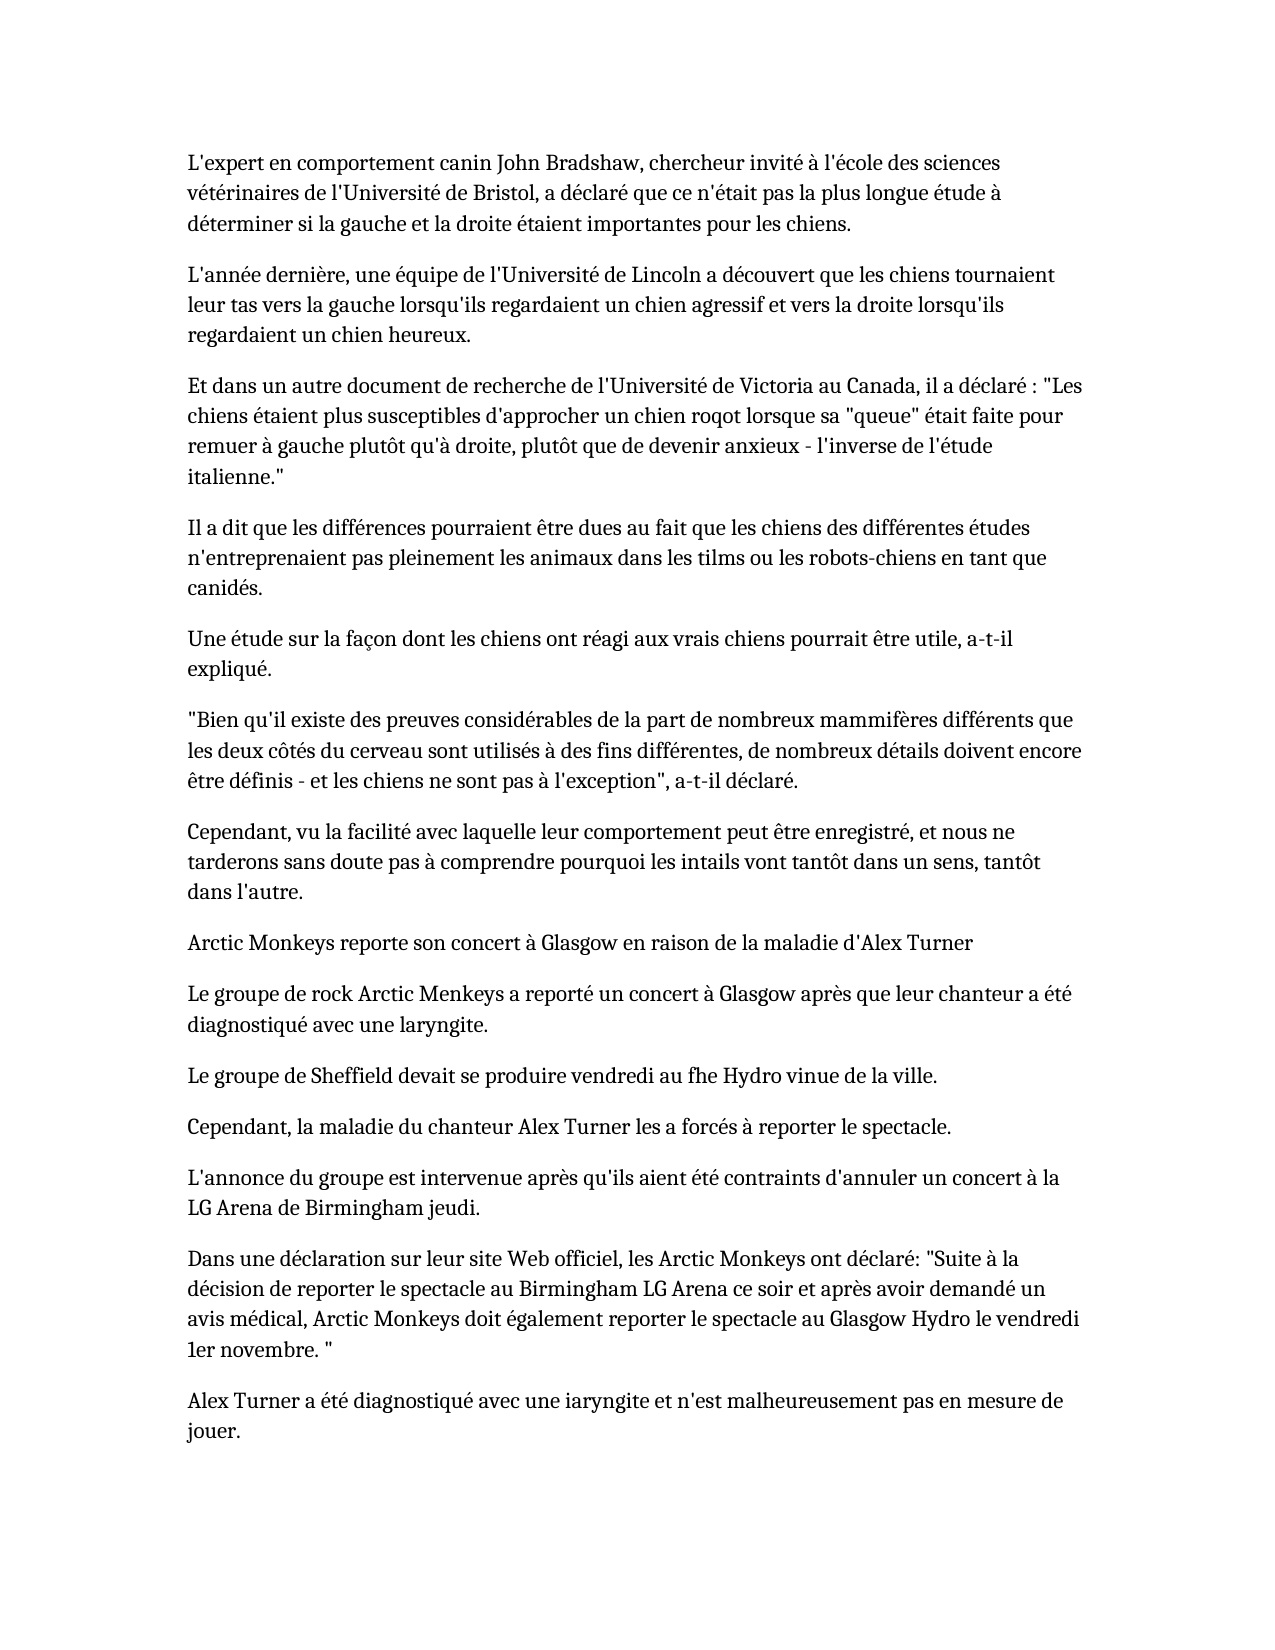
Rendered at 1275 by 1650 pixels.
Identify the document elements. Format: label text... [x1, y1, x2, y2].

text Arctic Monkeys reporte son concert à Glasgow en raison de la maladie d'Alex Turner [187, 930, 1087, 957]
text Cependant, vu la facilité avec laquelle leur comportement peut être enregistré, et nous ne tarderons sans doute pas à comprendre pourquoi les intails vont tantôt dans un sens, tantôt dans l'autre. [187, 819, 1087, 906]
text L'annonce du groupe est intervenue après qu'ils aient été contraints d'annuler un concert à la LG Arena de Birmingham jeudi. [187, 1164, 1087, 1221]
text Alex Turner a été diagnostiqué avec une iaryngite et n'est malheureusement pas en mesure de jouer. [187, 1387, 1087, 1444]
text Le groupe de rock Arctic Menkeys a reporté un concert à Glasgow après que leur chanteur a été diagnostiqué avec une laryngite. [187, 981, 1087, 1038]
text Et dans un autre document de recherche de l'Université de Victoria au Canada, il a déclaré : "Les chiens étaient plus susceptibles d'approcher un chien roqot lorsque sa "queue" était faite pour remuer à gauche plutôt qu'à droite, plutôt que de devenir anxieux - l'inverse de l'étude italienne." [187, 373, 1087, 490]
text Une étude sur la façon dont les chiens ont réagi aux vrais chiens pourrait être utile, a-t-il expliqué. [187, 626, 1087, 683]
text Il a dit que les différences pourraient être dues au fait que les chiens des différentes études n'entreprenaient pas pleinement les animaux dans les tilms ou les robots-chiens en tant que canidés. [187, 514, 1087, 601]
text "Bien qu'il existe des preuves considérables de la part de nombreux mammifères différents que les deux côtés du cerveau sont utilisés à des fins différentes, de nombreux détails doivent encore être définis - et les chiens ne sont pas à l'exception", a-t-il déclaré. [187, 707, 1087, 794]
text L'expert en comportement canin John Bradshaw, chercheur invité à l'école des sciences vétérinaires de l'Université de Bristol, a déclaré que ce n'était pas la plus longue étude à déterminer si la gauche et la droite étaient importantes pour les chiens. [187, 150, 1087, 237]
text L'année dernière, une équipe de l'Université de Lincoln a découvert que les chiens tournaient leur tas vers la gauche lorsqu'ils regardaient un chien agressif et vers la droite lorsqu'ils regardaient un chien heureux. [187, 261, 1087, 348]
text Le groupe de Sheffield devait se produire vendredi au fhe Hydro vinue de la ville. [187, 1062, 1087, 1089]
text Dans une déclaration sur leur site Web officiel, les Arctic Monkeys ont déclaré: "Suite à la décision de reporter le spectacle au Birmingham LG Arena ce soir et après avoir demandé un avis médical, Arctic Monkeys doit également reporter le spectacle au Glasgow Hydro le vendredi 1er novembre. " [187, 1246, 1087, 1363]
text Cependant, la maladie du chanteur Alex Turner les a forcés à reporter le spectacle. [187, 1113, 1087, 1140]
